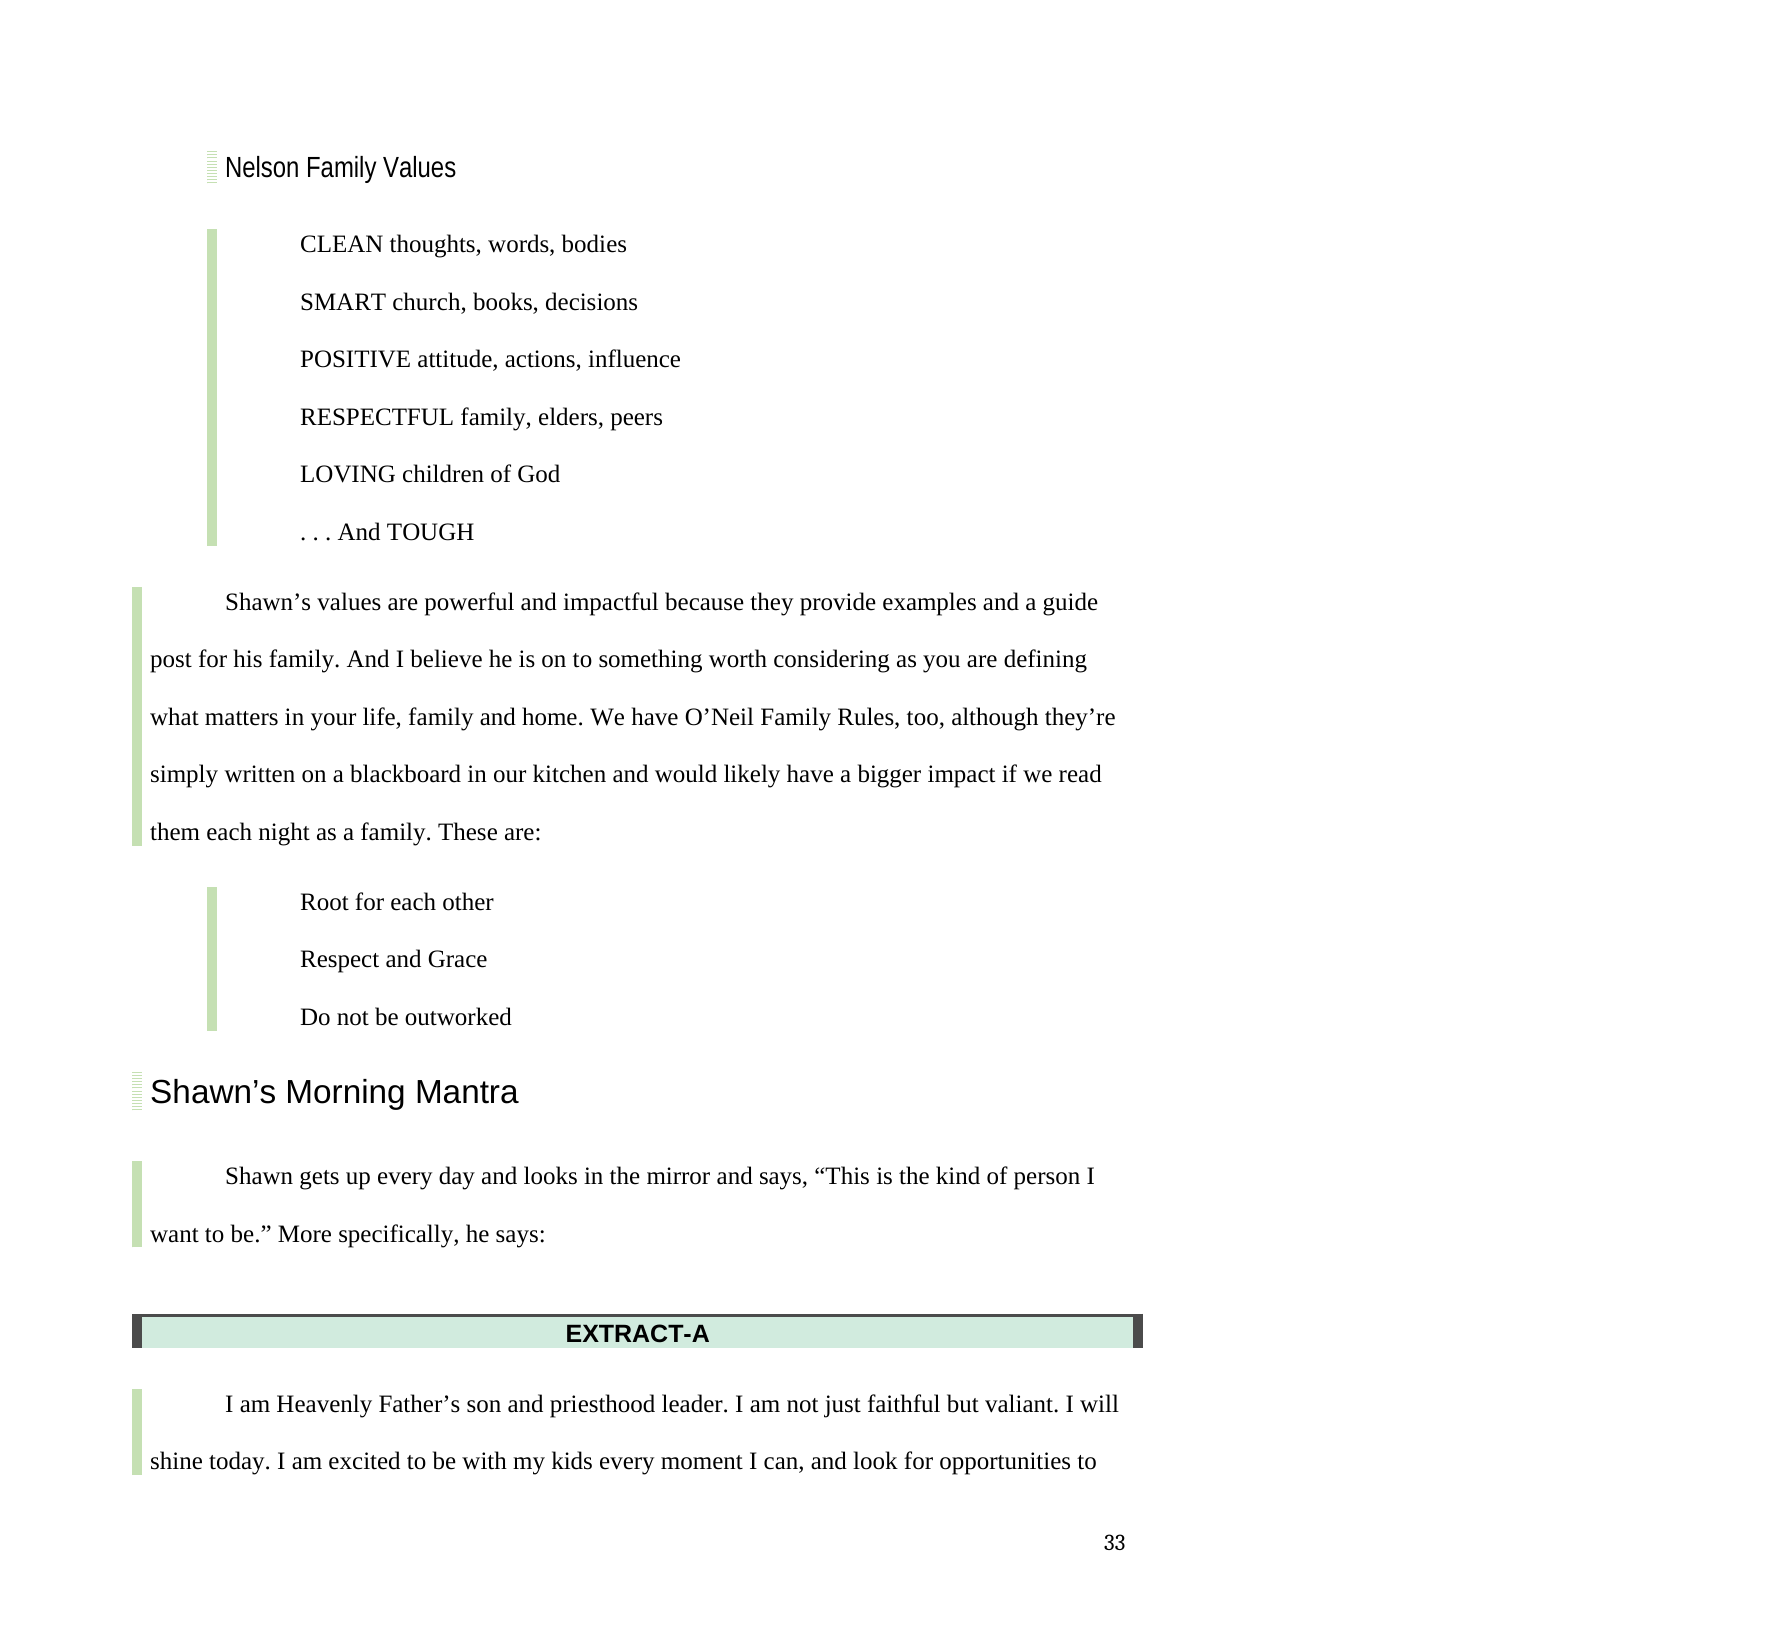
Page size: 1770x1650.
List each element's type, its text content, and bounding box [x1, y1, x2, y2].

text LOVING children of God [217, 459, 1125, 488]
text Shawn gets up every day and looks in the mirror and says, “This is the kind of person I want to be.” More specifically, he says: [142, 1161, 1125, 1247]
text Nelson Family Values [207, 150, 1125, 183]
text EXTRACT-A [142, 1317, 1133, 1348]
text Root for each other [217, 887, 1125, 916]
text . . . And TOUGH [217, 517, 1125, 546]
text RESPECTFUL family, elders, peers [217, 402, 1125, 431]
text Shawn’s values are powerful and impactful because they provide examples and a guide post for his family. And I believe he is on to something worth considering as you are defining what matters in your life, family and home. We have O’Neil Family Rules, too, although they’re simply written on a blackboard in our kitchen and would likely have a bigger impact if we read them each night as a family. These are: [142, 587, 1125, 846]
text Shawn’s Morning Mantra [132, 1072, 1125, 1110]
text CLEAN thoughts, words, bodies [217, 229, 1125, 258]
text POSITIVE attitude, actions, influence [217, 344, 1125, 373]
text SMART church, books, decisions [217, 287, 1125, 316]
text Do not be outworked [217, 1002, 1125, 1031]
text Respect and Grace [217, 944, 1125, 973]
